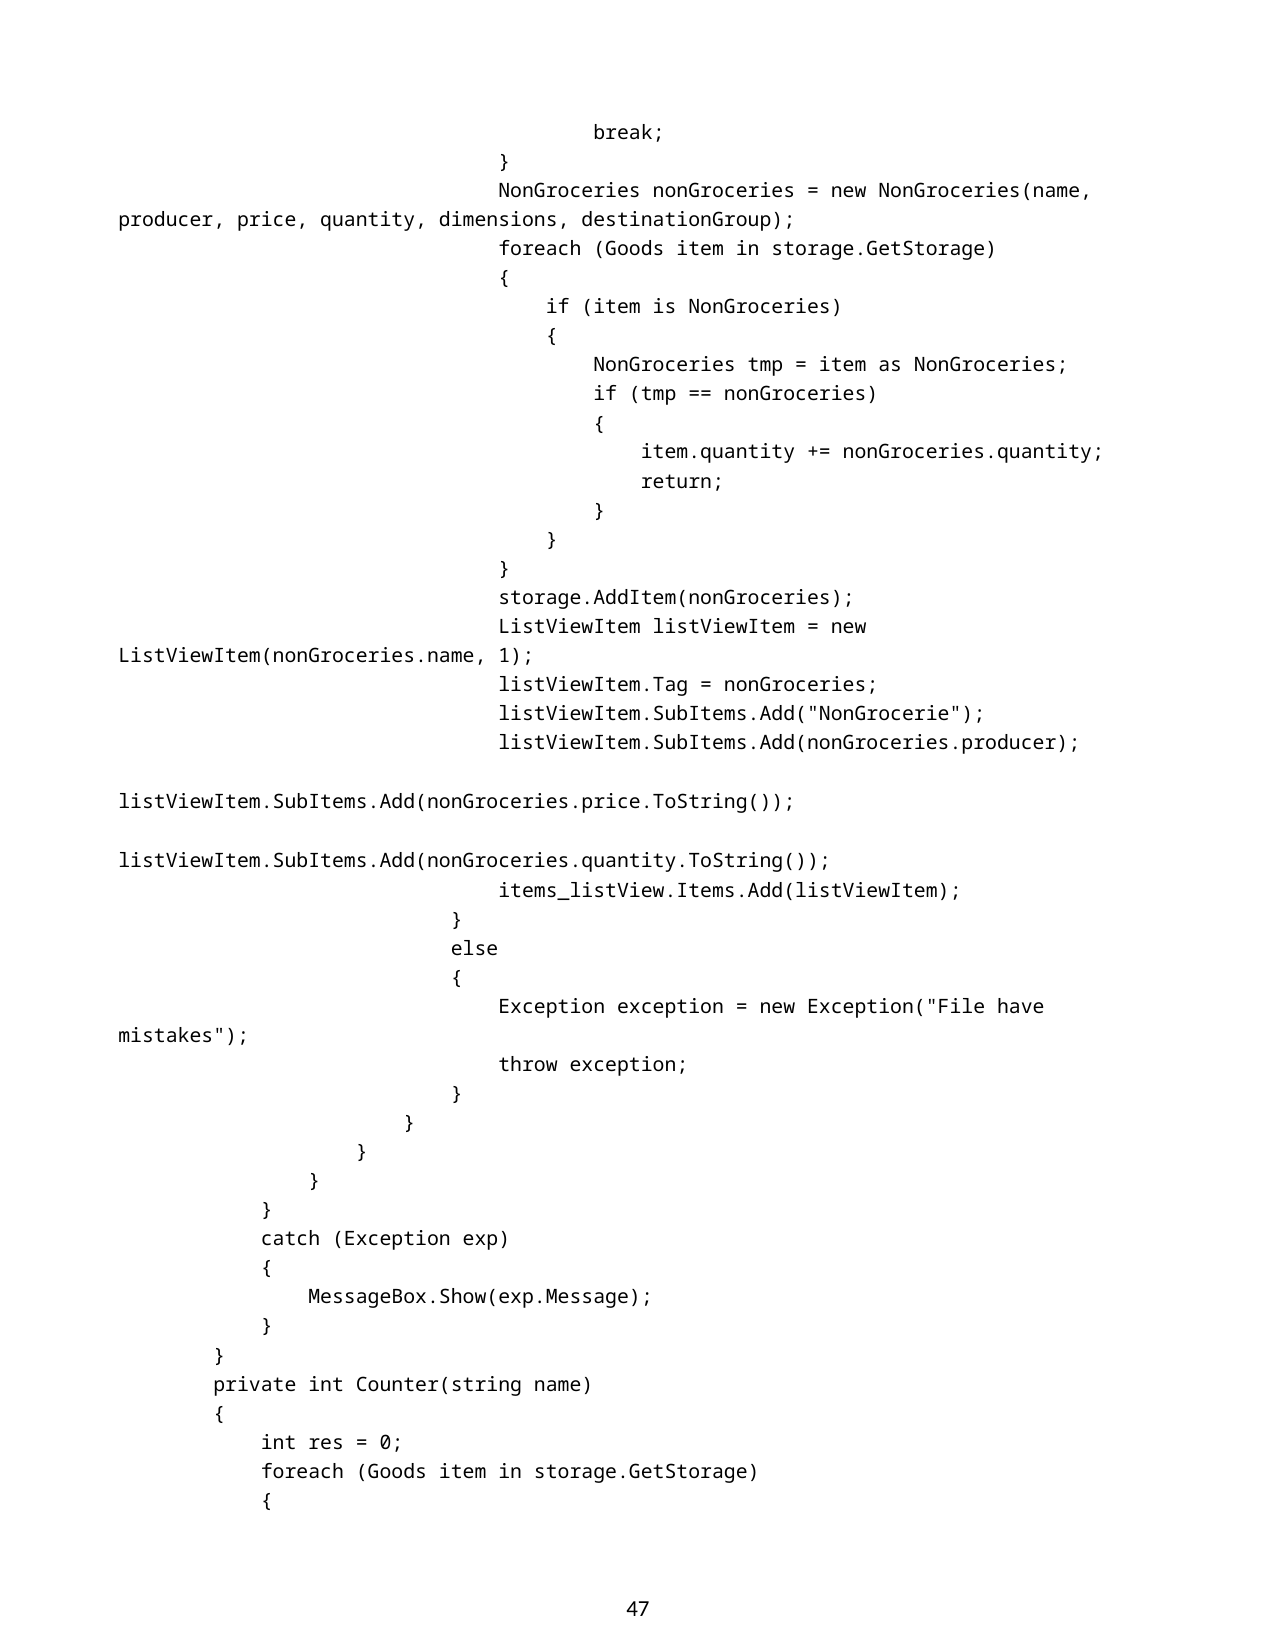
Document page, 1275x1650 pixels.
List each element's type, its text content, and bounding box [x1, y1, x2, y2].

text } [118, 1166, 1157, 1193]
text { [118, 409, 1157, 436]
text } [118, 905, 1157, 932]
text listViewItem.SubItems.Add(nonGroceries.quantity.ToString()); [118, 817, 1157, 874]
text } [118, 525, 1157, 552]
text break; [118, 118, 1157, 145]
text NonGroceries tmp = item as NonGroceries; [118, 351, 1157, 378]
text listViewItem.SubItems.Add("NonGrocerie"); [118, 699, 1157, 726]
text throw exception; [118, 1050, 1157, 1077]
text catch (Exception exp) [118, 1224, 1157, 1252]
text } [118, 1312, 1157, 1339]
text } [118, 554, 1157, 581]
text } [118, 147, 1157, 174]
text { [118, 963, 1157, 990]
text { [118, 1254, 1157, 1281]
text MessageBox.Show(exp.Message); [118, 1283, 1157, 1310]
text return; [118, 467, 1157, 494]
text } [118, 1079, 1157, 1106]
text items_listView.Items.Add(listViewItem); [118, 876, 1157, 903]
text } [118, 1341, 1157, 1368]
text { [118, 1399, 1157, 1426]
text { [118, 263, 1157, 290]
text } [118, 1108, 1157, 1135]
text foreach (Goods item in storage.GetStorage) [118, 1457, 1157, 1484]
text NonGroceries nonGroceries = new NonGroceries(name, producer, price, quantity, dimensions, destinationGroup); [118, 176, 1157, 232]
text } [118, 1196, 1157, 1222]
text if (item is NonGroceries) [118, 292, 1157, 319]
text storage.AddItem(nonGroceries); [118, 583, 1157, 610]
text { [118, 322, 1157, 348]
text listViewItem.Tag = nonGroceries; [118, 670, 1157, 697]
text private int Counter(string name) [118, 1370, 1157, 1397]
text item.quantity += nonGroceries.quantity; [118, 438, 1157, 465]
text foreach (Goods item in storage.GetStorage) [118, 234, 1157, 261]
text } [118, 1137, 1157, 1164]
text listViewItem.SubItems.Add(nonGroceries.producer); [118, 728, 1157, 755]
text ListViewItem listViewItem = new ListViewItem(nonGroceries.name, 1); [118, 612, 1157, 668]
text listViewItem.SubItems.Add(nonGroceries.price.ToString()); [118, 757, 1157, 814]
text Exception exception = new Exception("File have mistakes"); [118, 992, 1157, 1048]
text int res = 0; [118, 1428, 1157, 1455]
text if (tmp == nonGroceries) [118, 380, 1157, 407]
text else [118, 934, 1157, 961]
text } [118, 496, 1157, 523]
text { [118, 1486, 1157, 1513]
